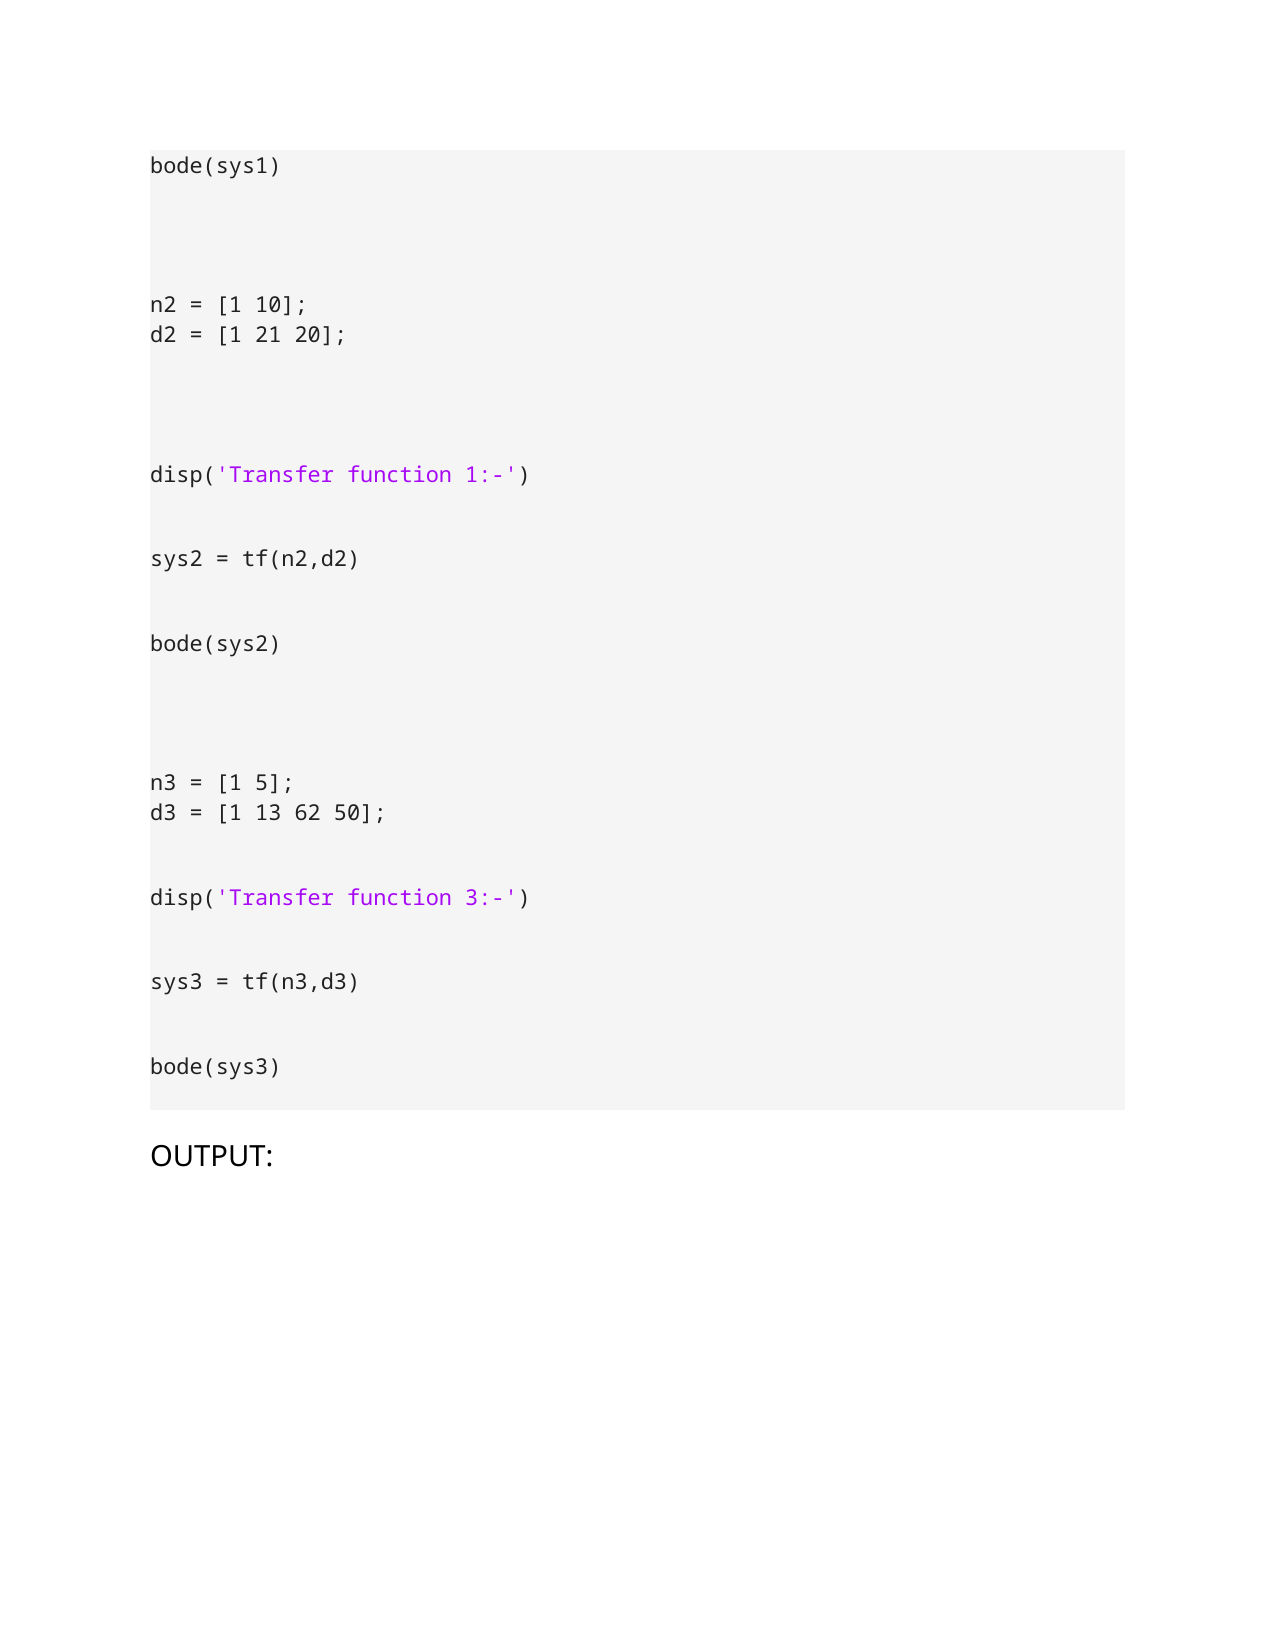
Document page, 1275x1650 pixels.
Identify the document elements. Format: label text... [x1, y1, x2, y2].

text d3 = [1 13 62 50]; [150, 797, 1125, 827]
text bode(sys1) [150, 150, 1125, 180]
text d2 = [1 21 20]; [150, 319, 1125, 349]
text bode(sys2) [150, 628, 1125, 657]
text bode(sys3) [150, 1051, 1125, 1080]
text sys2 = tf(n2,d2) [150, 543, 1125, 573]
text sys3 = tf(n3,d3) [150, 966, 1125, 996]
text disp('Transfer function 1:-') [150, 458, 1125, 488]
text n3 = [1 5]; [150, 767, 1125, 797]
text OUTPUT: [150, 1135, 1125, 1175]
text n2 = [1 10]; [150, 289, 1125, 319]
text disp('Transfer function 3:-') [150, 881, 1125, 911]
